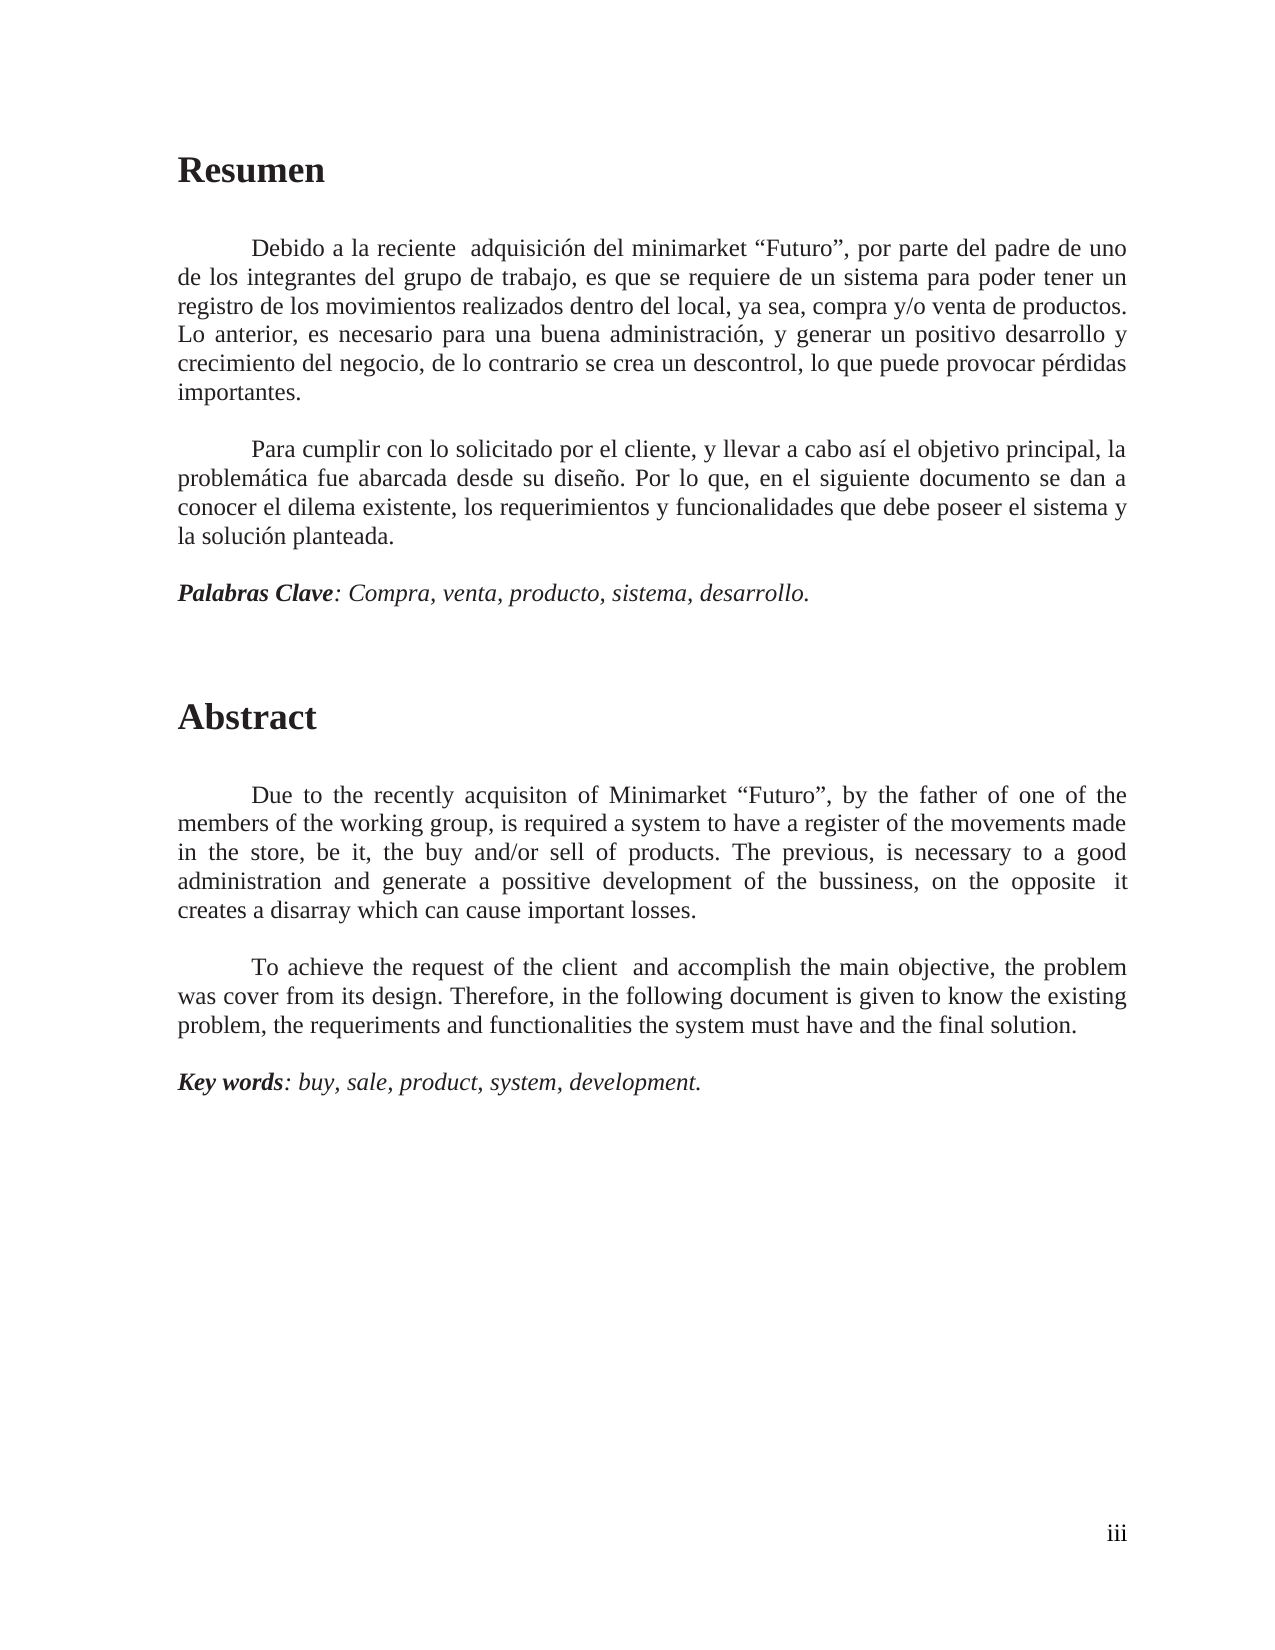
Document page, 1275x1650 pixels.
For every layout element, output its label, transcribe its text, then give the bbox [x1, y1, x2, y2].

subtitle Abstract [177, 694, 1183, 737]
subtitle Resumen [177, 147, 1183, 191]
text Key words: buy, sale, product, system, development. [177, 1067, 1183, 1096]
text Palabras Clave: Compra, venta, producto, sistema, desarrollo. [177, 578, 1183, 607]
text To achieve the request of the client and accomplish the main objective, the problem was cover from its design. Therefore, in the following document is given to know the existing problem, the requeriments and functionalities the system must have and the final solution. [177, 952, 1128, 1038]
text Due to the recently acquisiton of Minimarket “Futuro”, by the father of one of the members of the working group, is required a system to have a register of the movements made in the store, be it, the buy and/or sell of products. The previous, is necessary to a good administration and generate a possitive development of the bussiness, on the opposite it creates a disarray which can cause important losses. [177, 780, 1128, 923]
text Para cumplir con lo solicitado por el cliente, y llevar a cabo así el objetivo principal, la problemática fue abarcada desde su diseño. Por lo que, en el siguiente documento se dan a conocer el dilema existente, los requerimientos y funcionalidades que debe poseer el sistema y la solución planteada. [177, 434, 1128, 549]
text Debido a la reciente adquisición del minimarket “Futuro”, por parte del padre de uno de los integrantes del grupo de trabajo, es que se requiere de un sistema para poder tener un registro de los movimientos realizados dentro del local, ya sea, compra y/o venta de productos. Lo anterior, es necesario para una buena administración, y generar un positivo desarrollo y crecimiento del negocio, de lo contrario se crea un descontrol, lo que puede provocar pérdidas importantes. [177, 233, 1128, 406]
